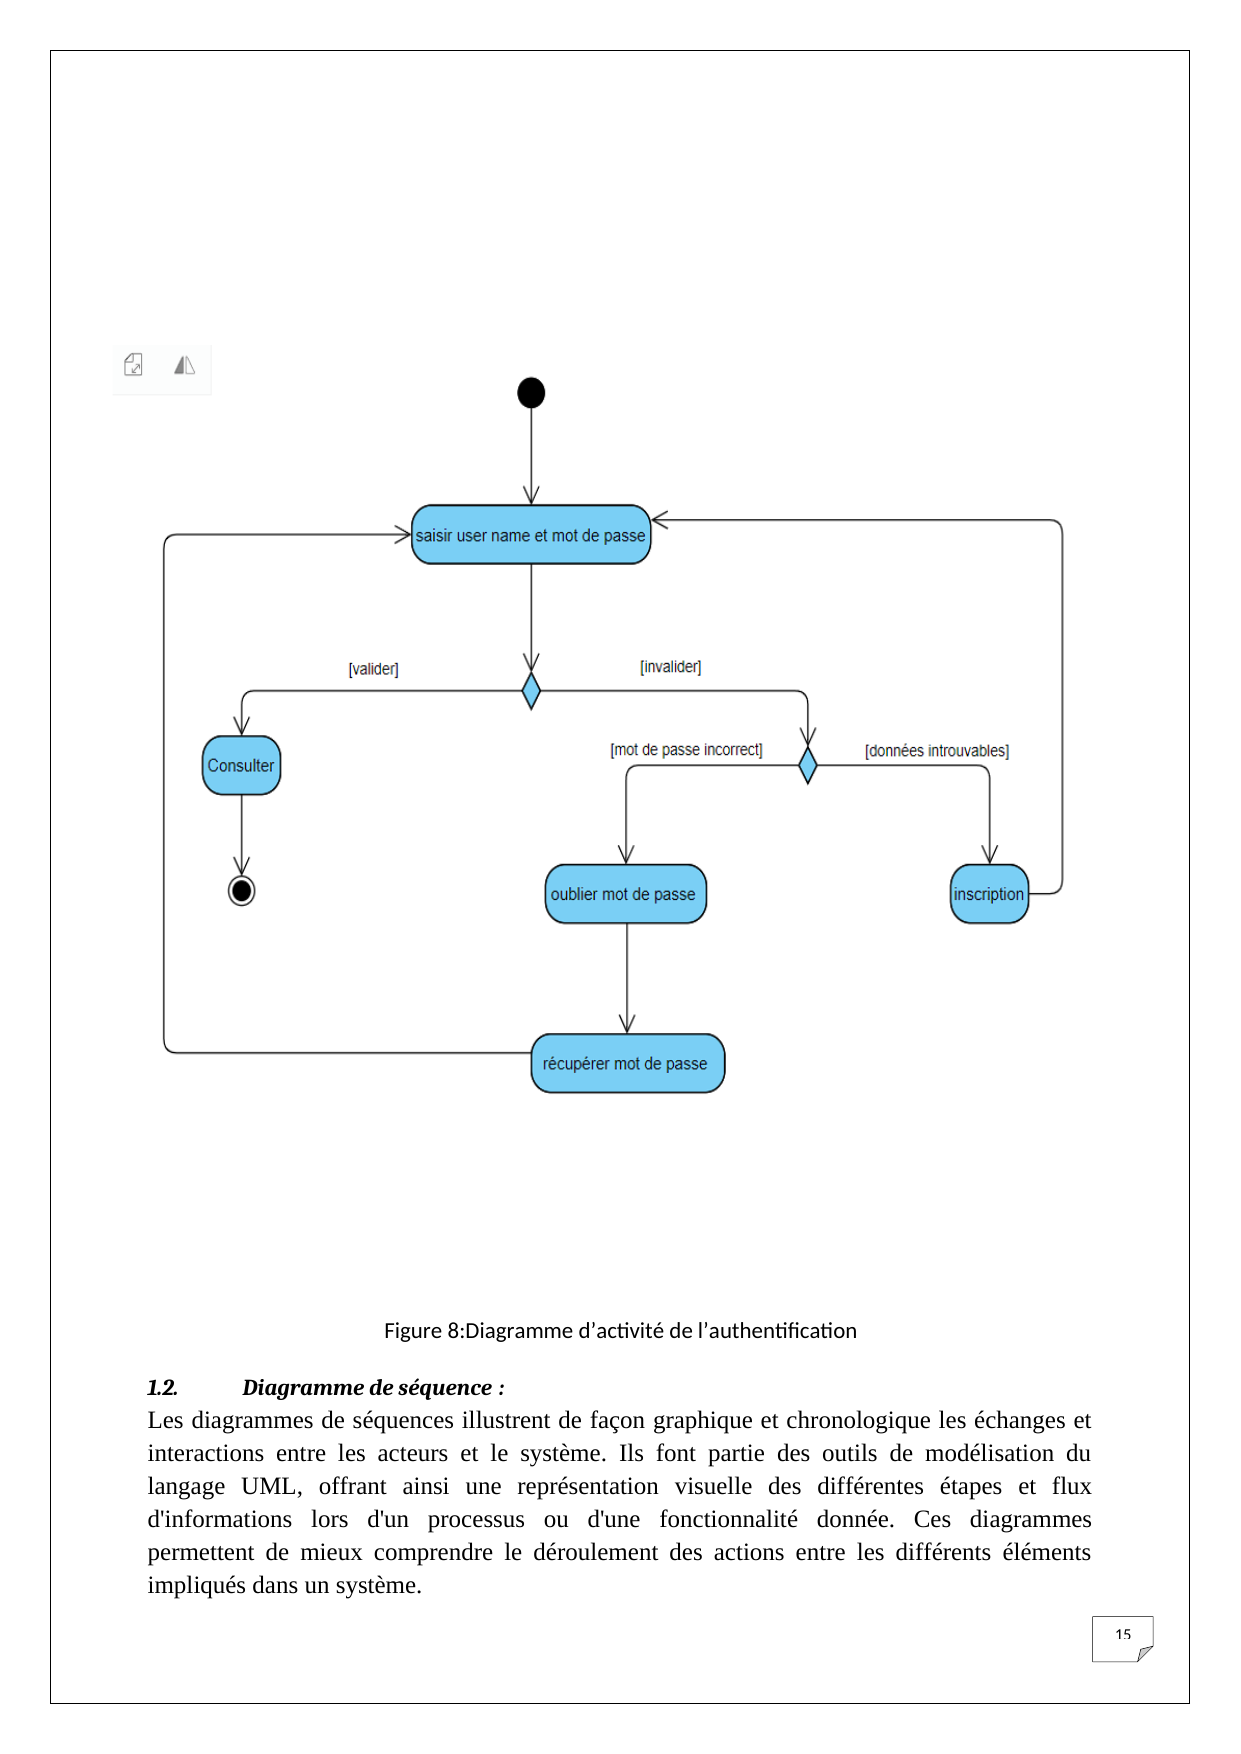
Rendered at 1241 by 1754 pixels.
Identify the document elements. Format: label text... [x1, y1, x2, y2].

text Les diagrammes de séquences illustrent de façon graphique et chronologique les échanges et interactions entre les acteurs et le système. Ils font partie des outils de modélisation du langage UML, offrant ainsi une représentation visuelle des différentes étapes et flux d'informations lors d'un processus ou d'une fonctionnalité donnée. Ces diagrammes permettent de mieux comprendre le déroulement des actions entre les différents éléments impliqués dans un système. [147, 1494, 1093, 1599]
picture [112, 345, 1128, 1170]
subtitle Diagramme de séquence : [147, 1319, 1093, 1401]
text Les diagrammes de séquences illustrent de façon graphique et chronologique les échanges et interactions entre les acteurs et le système. Ils font partie des outils de modélisation du langage UML, offrant ainsi une représentation visuelle des différentes étapes et flux d'informations lors d'un processus ou d'une fonctionnalité donnée. Ces diagrammes permettent de mieux comprendre le déroulement des actions entre les différents éléments impliqués dans un système. [147, 1405, 1093, 1493]
